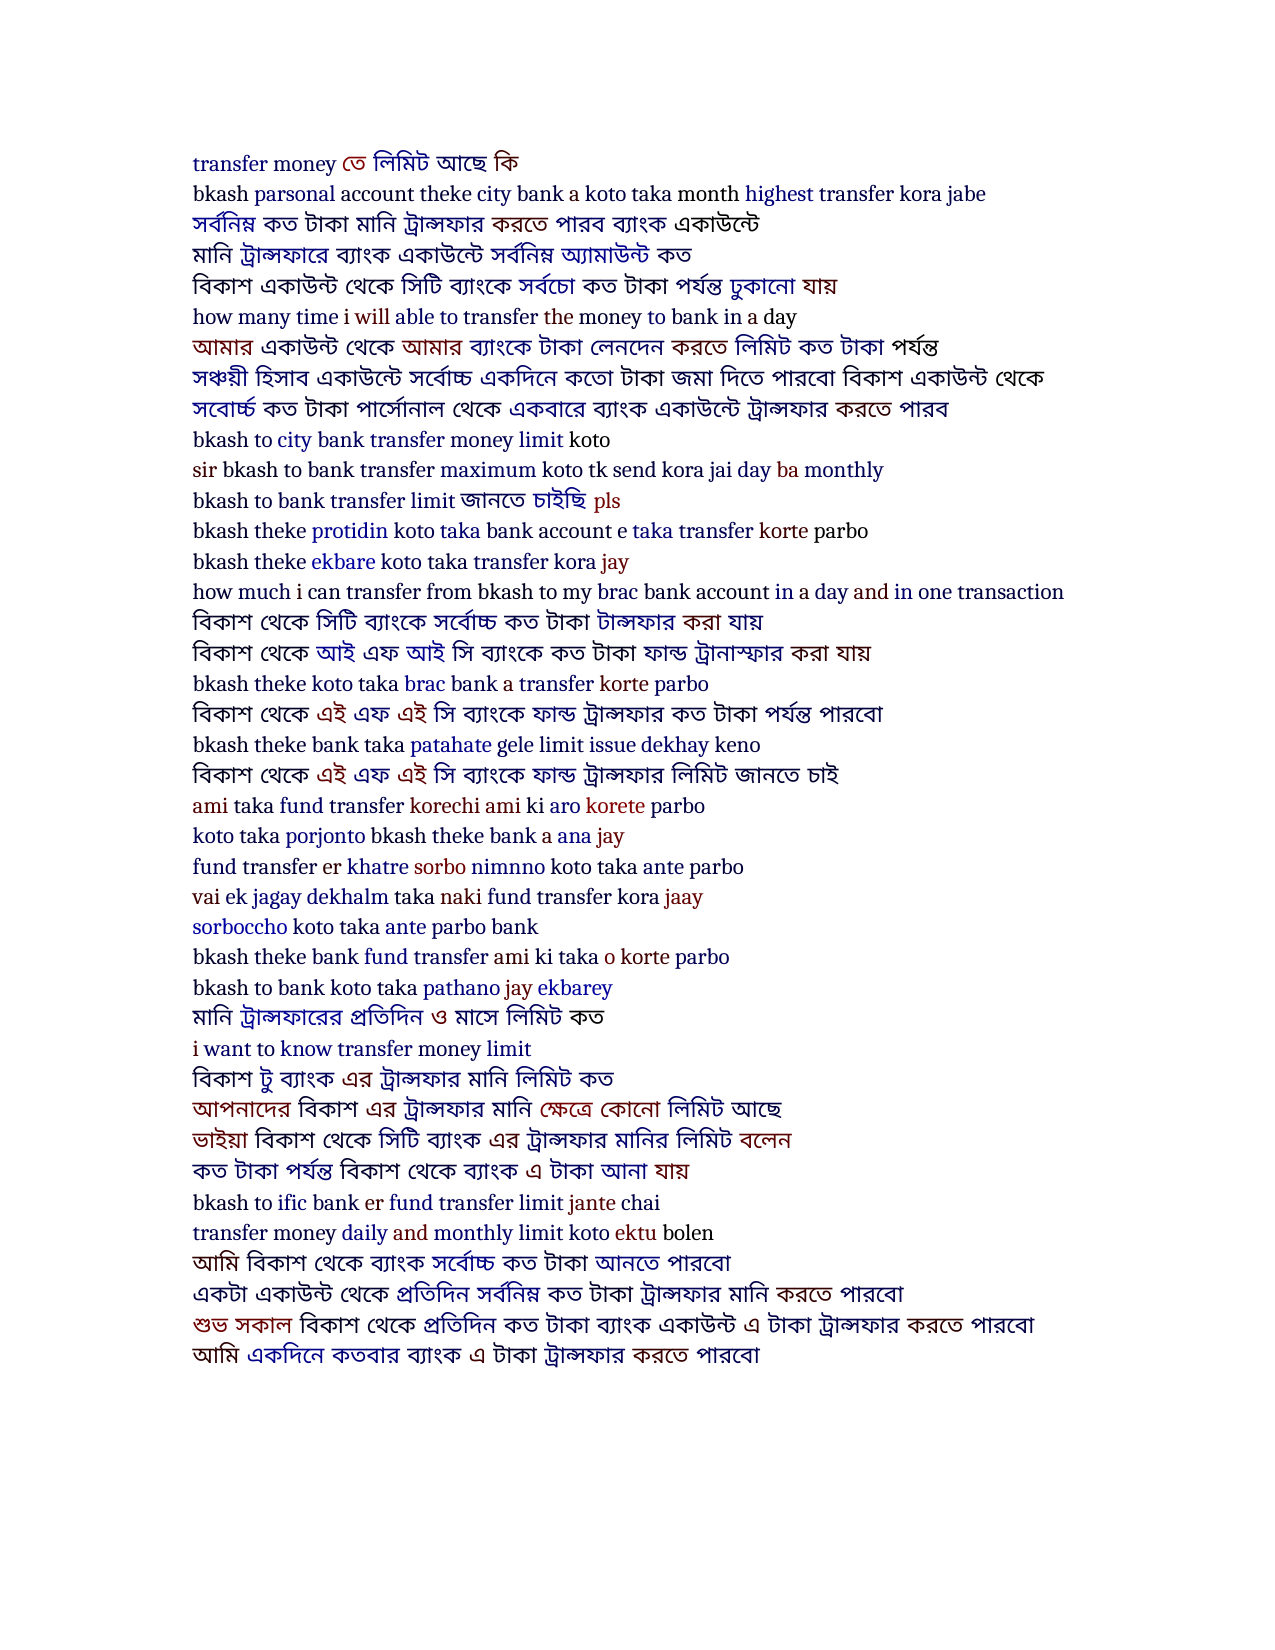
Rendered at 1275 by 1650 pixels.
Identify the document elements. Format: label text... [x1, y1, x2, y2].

text transfer money তে লিমিট আছে কি bkash parsonal account theke city bank a koto taka month highest transfer kora jabe সর্বনিম্ন কত টাকা মানি ট্রান্সফার করতে পারব ব্যাংক একাউন্টে মানি ট্রান্সফারে ব্যাংক একাউন্টে সর্বনিম্ন অ্যামাউন্ট কত বিকাশ একাউন্ট থেকে সিটি ব্যাংকে সর্বচো কত টাকা পর্যন্ত ঢুকানো যায় how many time i will able to transfer the money to bank in a day আমার একাউন্ট থেকে আমার ব্যাংকে টাকা লেনদেন করতে লিমিট কত টাকা পর্যন্ত সঞ্চয়ী হিসাব একাউন্টে সর্বোচ্চ একদিনে কতো টাকা জমা দিতে পারবো বিকাশ একাউন্ট থেকে সবোর্চ্চ কত টাকা পার্সোনাল থেকে একবারে ব্যাংক একাউন্টে ট্রান্সফার করতে পারব bkash to city bank transfer money limit koto sir bkash to bank transfer maximum koto tk send kora jai day ba monthly bkash to bank transfer limit জানতে চাইছি pls bkash theke protidin koto taka bank account e taka transfer korte parbo bkash theke ekbare koto taka transfer kora jay how much i can transfer from bkash to my brac bank account in a day and in one transaction বিকাশ থেকে সিটি ব্যাংকে সর্বোচ্চ কত টাকা টান্সফার করা যায় বিকাশ থেকে আই এফ আই সি ব্যাংকে কত টাকা ফান্ড ট্রানাস্ফার করা যায় bkash theke koto taka brac bank a transfer korte parbo বিকাশ থেকে এই এফ এই সি ব্যাংকে ফান্ড ট্রান্সফার কত টাকা পর্যন্ত পারবো bkash theke bank taka patahate gele limit issue dekhay keno বিকাশ থেকে এই এফ এই সি ব্যাংকে ফান্ড ট্রান্সফার লিমিট জানতে চাই ami taka fund transfer korechi ami ki aro korete parbo koto taka porjonto bkash theke bank a ana jay fund transfer er khatre sorbo nimnno koto taka ante parbo vai ek jagay dekhalm taka naki fund transfer kora jaay sorboccho koto taka ante parbo bank bkash theke bank fund transfer ami ki taka o korte parbo bkash to bank koto taka pathano jay ekbarey মানি ট্রান্সফারের প্রতিদিন ও মাসে লিমিট কত i want to know transfer money limit বিকাশ টু ব্যাংক এর ট্রান্সফার মানি লিমিট কত আপনাদের বিকাশ এর ট্রান্সফার মানি ক্ষেত্রে কোনো লিমিট আছে ভাইয়া বিকাশ থেকে সিটি ব্যাংক এর ট্রান্সফার মানির লিমিট বলেন কত টাকা পর্যন্ত বিকাশ থেকে ব্যাংক এ টাকা আনা যায় bkash to ific bank er fund transfer limit jante chai transfer money daily and monthly limit koto ektu bolen আমি বিকাশ থেকে ব্যাংক সর্বোচ্চ কত টাকা আনতে পারবো একটা একাউন্ট থেকে প্রতিদিন সর্বনিম্ন কত টাকা ট্রান্সফার মানি করতে পারবো শুভ সকাল বিকাশ থেকে প্রতিদিন কত টাকা ব্যাংক একাউন্ট এ টাকা ট্রান্সফার করতে পারবো আমি একদিনে কতবার ব্যাংক এ টাকা ট্রান্সফার করতে পারবো [187, 150, 1087, 1400]
